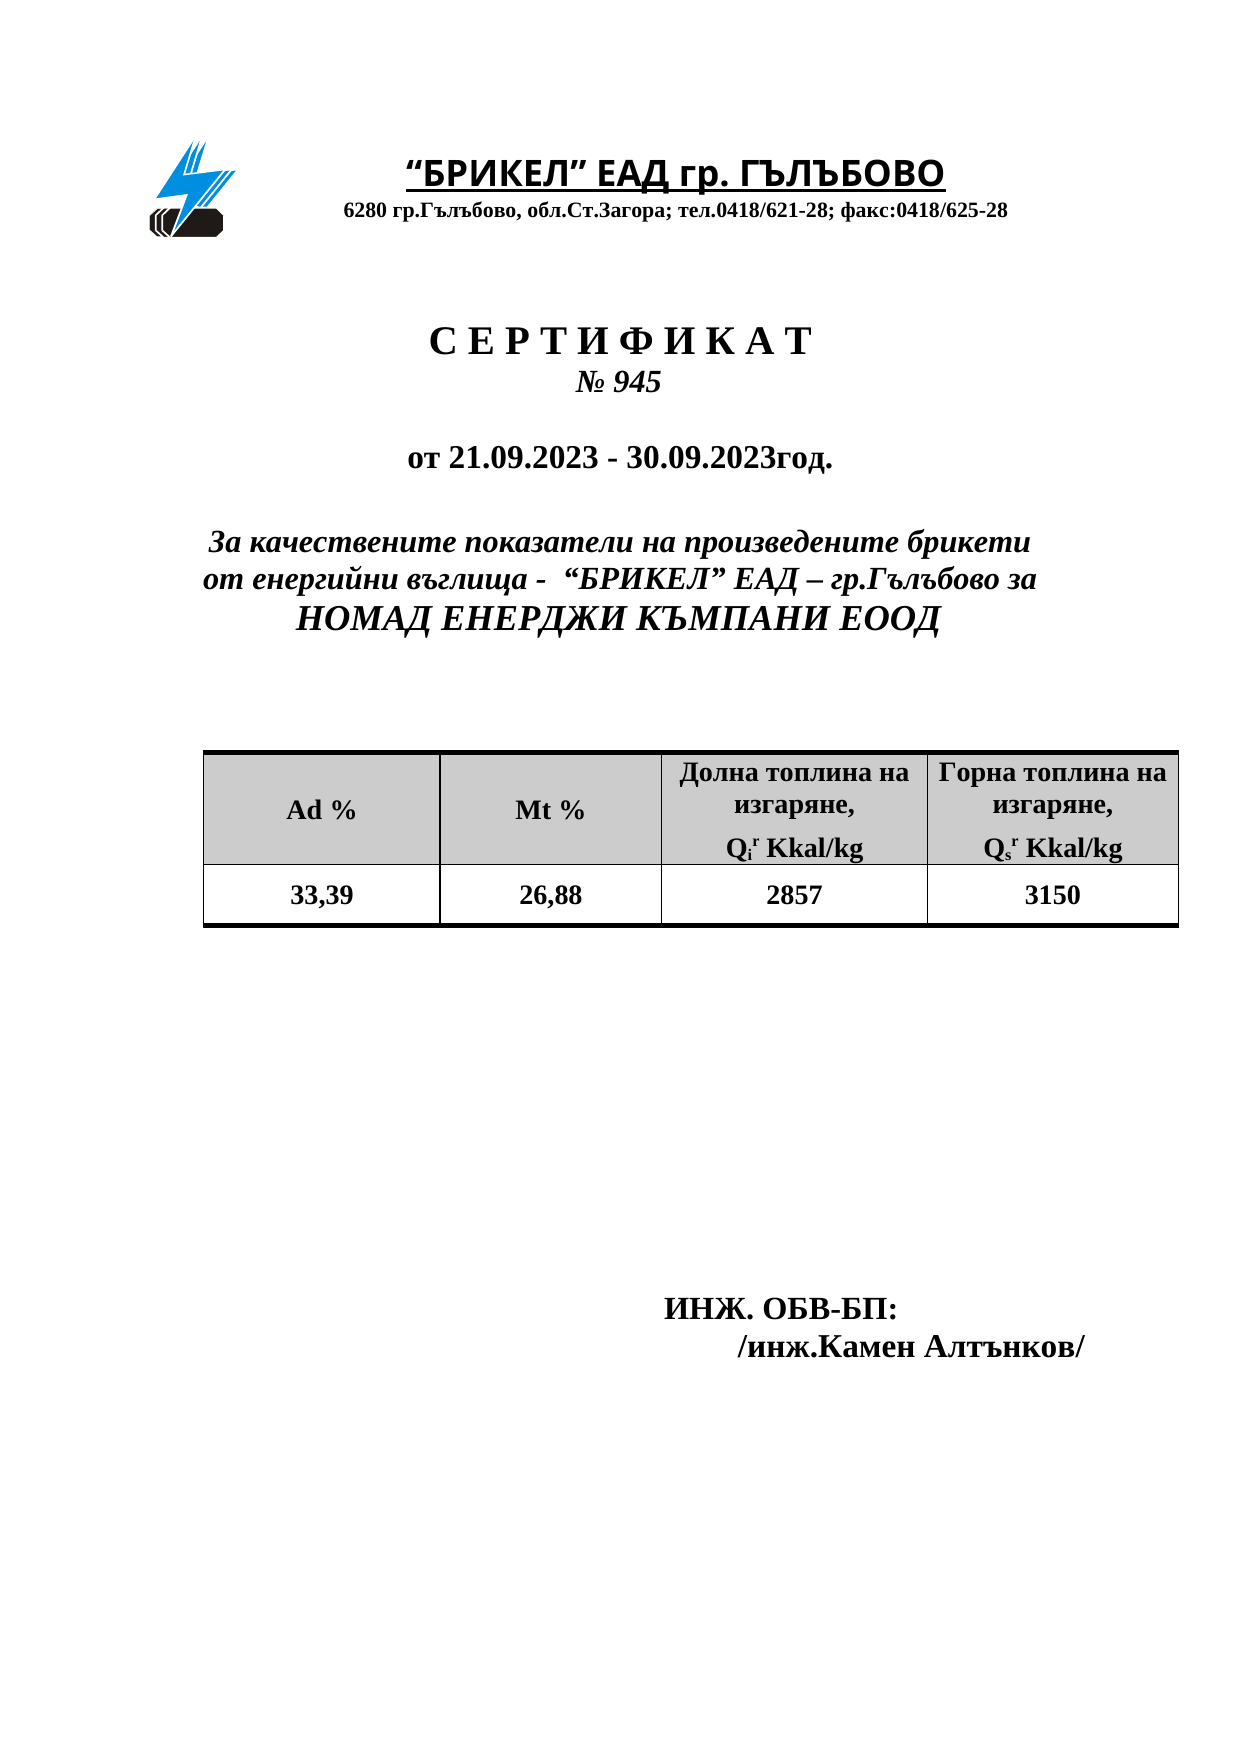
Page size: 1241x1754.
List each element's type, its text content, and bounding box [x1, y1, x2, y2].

text ИНЖ. ОБВ-БП: [590, 1289, 1093, 1327]
table_cell 33,39 [204, 865, 439, 923]
text № 945 [148, 363, 1093, 400]
table_cell 2857 [662, 865, 927, 923]
table_cell 3150 [928, 865, 1178, 923]
text За качествените показатели на произведените брикети [148, 522, 1093, 559]
text от енергийни въглища - “БРИКЕЛ” ЕАД – гр.Гълъбово за [148, 559, 1093, 597]
table_header Ad % [204, 755, 439, 864]
text от 21.09.2023 - 30.09.2023год. [148, 437, 1093, 475]
table_header Горна топлина на изгаряне, Qsr Kkal/kg [928, 755, 1178, 864]
text “БРИКЕЛ” ЕАД гр. ГЪЛЪБОВО [148, 148, 1093, 197]
text 6280 гр.Гълъбово, обл.Ст.Загора; тел.0418/621-28; факс:0418/625-28 [148, 197, 1093, 222]
table_cell 26,88 [441, 865, 661, 923]
table_header Mt % [441, 755, 661, 864]
text /инж.Камен Алтънков/ [738, 1327, 1093, 1365]
text С Е Р Т И Ф И К А Т [148, 316, 1093, 363]
table_header Долна топлина на изгаряне, Qir Kkal/kg [662, 755, 927, 864]
text НОМАД ЕНЕРДЖИ КЪМПАНИ ЕООД [148, 597, 1093, 639]
